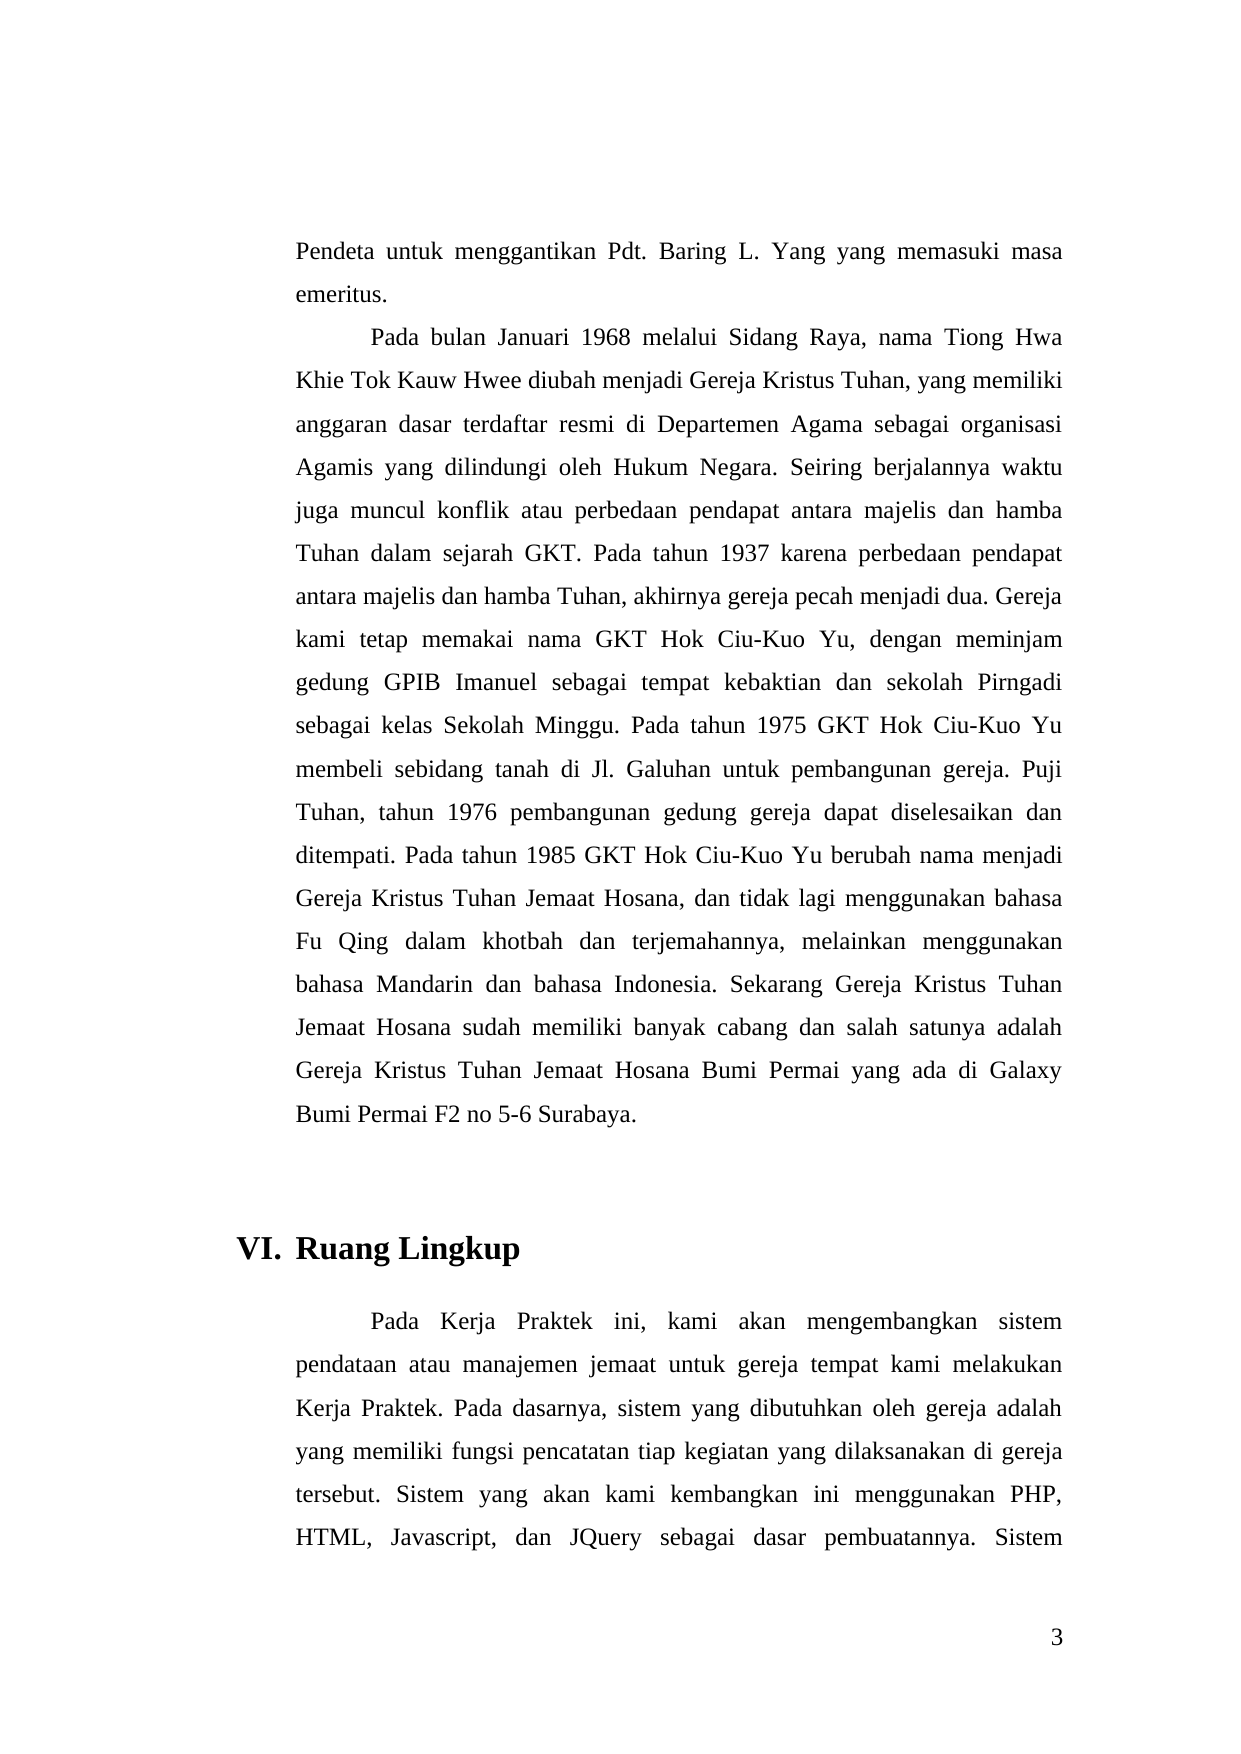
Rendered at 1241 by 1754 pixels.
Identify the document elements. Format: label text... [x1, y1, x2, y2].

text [295, 236, 1063, 308]
text Pada bulan Januari 1968 melalui Sidang Raya, nama Tiong Hwa Khie Tok Kauw Hwee diubah menjadi Gereja Kristus Tuhan, yang memiliki anggaran dasar terdaftar resmi di Departemen Agama sebagai organisasi Agamis yang dilindungi oleh Hukum Negara. Seiring berjalannya waktu juga muncul konflik atau perbedaan pendapat antara majelis dan hamba Tuhan dalam sejarah GKT. Pada tahun 1937 karena perbedaan pendapat antara majelis dan hamba Tuhan, akhirnya gereja pecah menjadi dua. Gereja kami tetap memakai nama GKT Hok Ciu-Kuo Yu, dengan meminjam gedung GPIB Imanuel sebagai tempat kebaktian dan sekolah Pirngadi sebagai kelas Sekolah Minggu. Pada tahun 1975 GKT Hok Ciu-Kuo Yu membeli sebidang tanah di Jl. Galuhan untuk pembangunan gereja. Puji Tuhan, tahun 1976 pembangunan gedung gereja dapat diselesaikan dan ditempati. Pada tahun 1985 GKT Hok Ciu-Kuo Yu berubah nama menjadi Gereja Kristus Tuhan Jemaat Hosana, dan tidak lagi menggunakan bahasa Fu Qing dalam khotbah dan terjemahannya, melainkan menggunakan bahasa Mandarin dan bahasa Indonesia. Sekarang Gereja Kristus Tuhan Jemaat Hosana sudah memiliki banyak cabang dan salah satunya adalah Gereja Kristus Tuhan Jemaat Hosana Bumi Permai yang ada di Galaxy Bumi Permai F2 no 5-6 Surabaya. [295, 322, 1063, 1127]
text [295, 1306, 1063, 1551]
list Ruang Lingkup [236, 1228, 1063, 1266]
